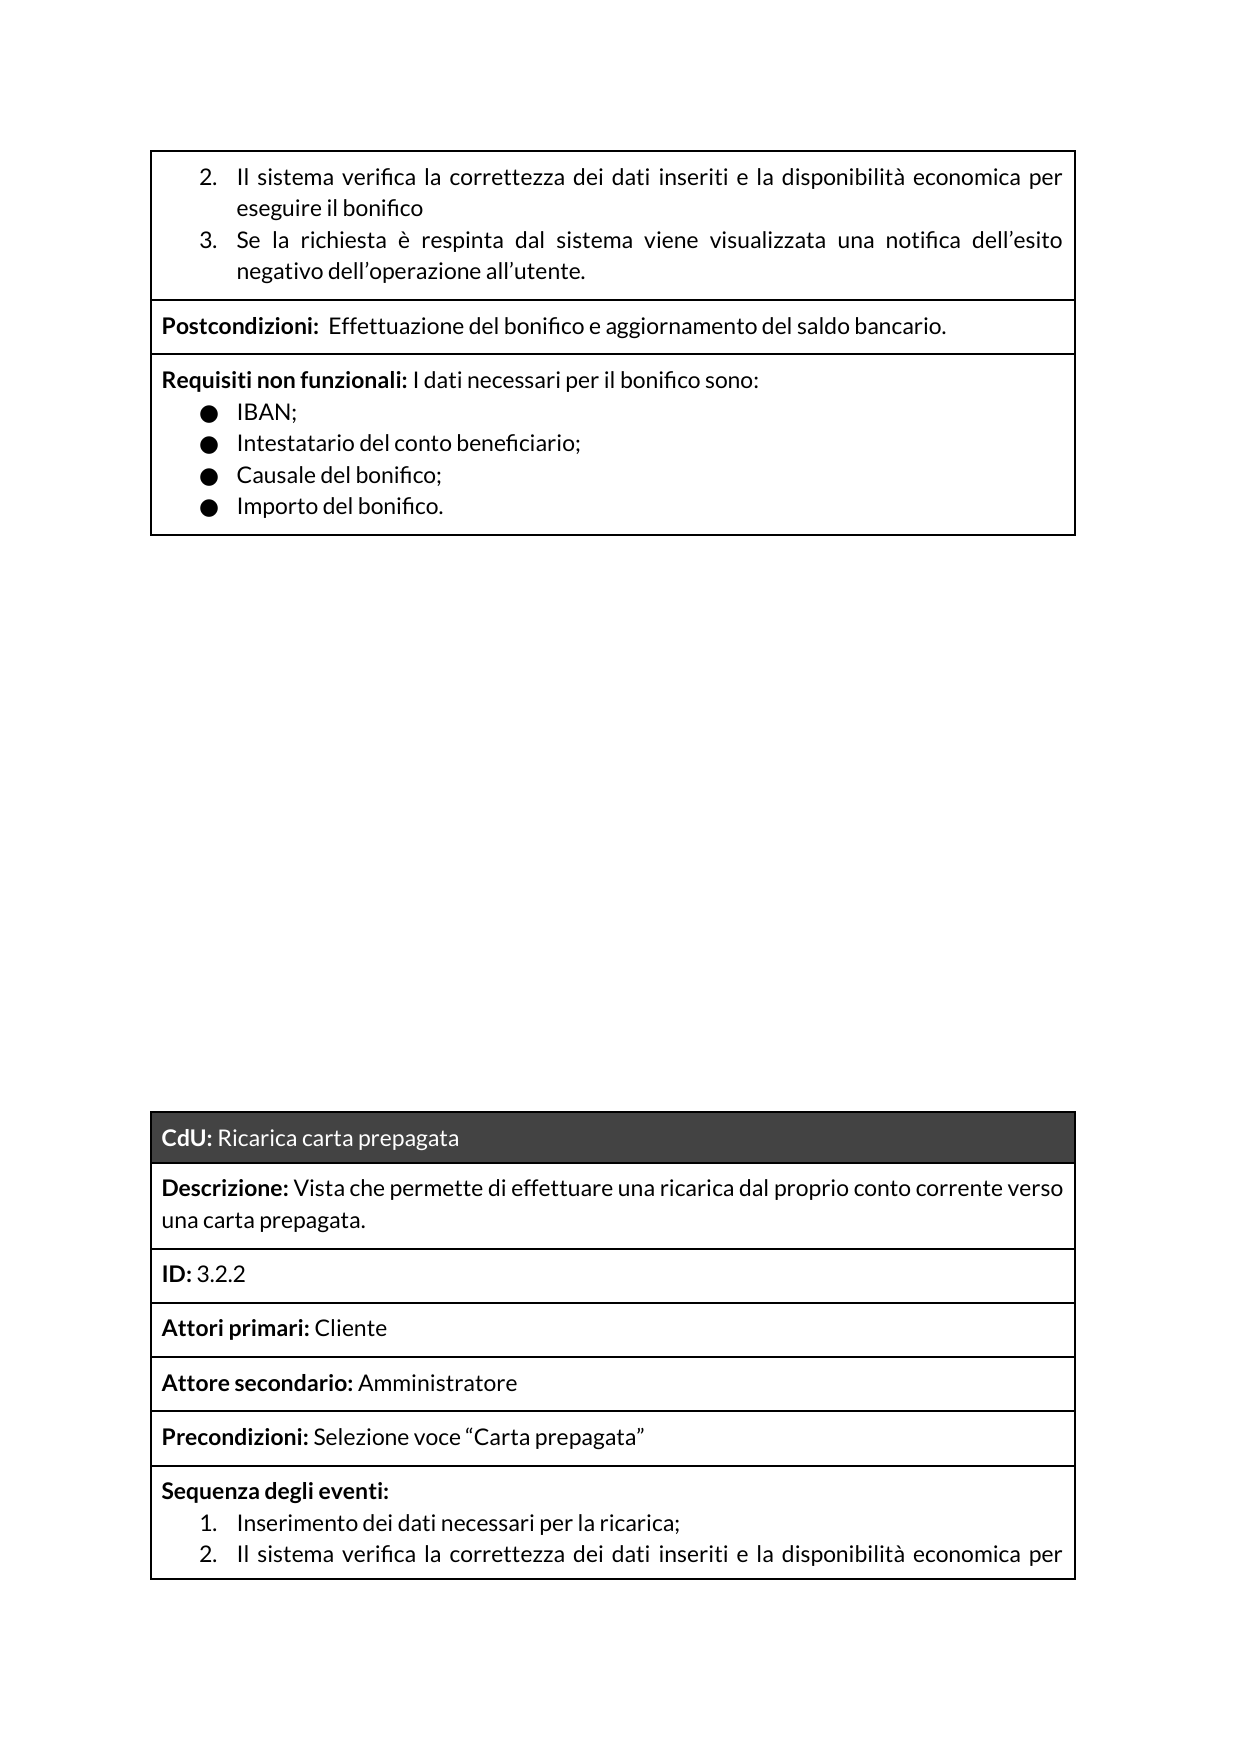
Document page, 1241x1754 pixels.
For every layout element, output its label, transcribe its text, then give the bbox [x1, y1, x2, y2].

table_cell Attore secondario: Amministratore [152, 1358, 1074, 1410]
table_header CdU: Ricarica carta prepagata [152, 1113, 1074, 1162]
table_cell Requisiti non funzionali: I dati necessari per il bonifico sono: IBAN; Intestatario del conto beneficiario; Causale del bonifico; Importo del bonifico. [152, 355, 1074, 534]
table_cell Attori primari: Cliente [152, 1304, 1074, 1356]
table_cell Descrizione: Vista che permette di effettuare una ricarica dal proprio conto corrente verso una carta prepagata. [152, 1164, 1074, 1247]
table_cell ID: 3.2.2 [152, 1250, 1074, 1302]
table_cell Postcondizioni: Effettuazione del bonifico e aggiornamento del saldo bancario. [152, 301, 1074, 353]
table_cell Precondizioni: Selezione voce “Carta prepagata” [152, 1412, 1074, 1464]
